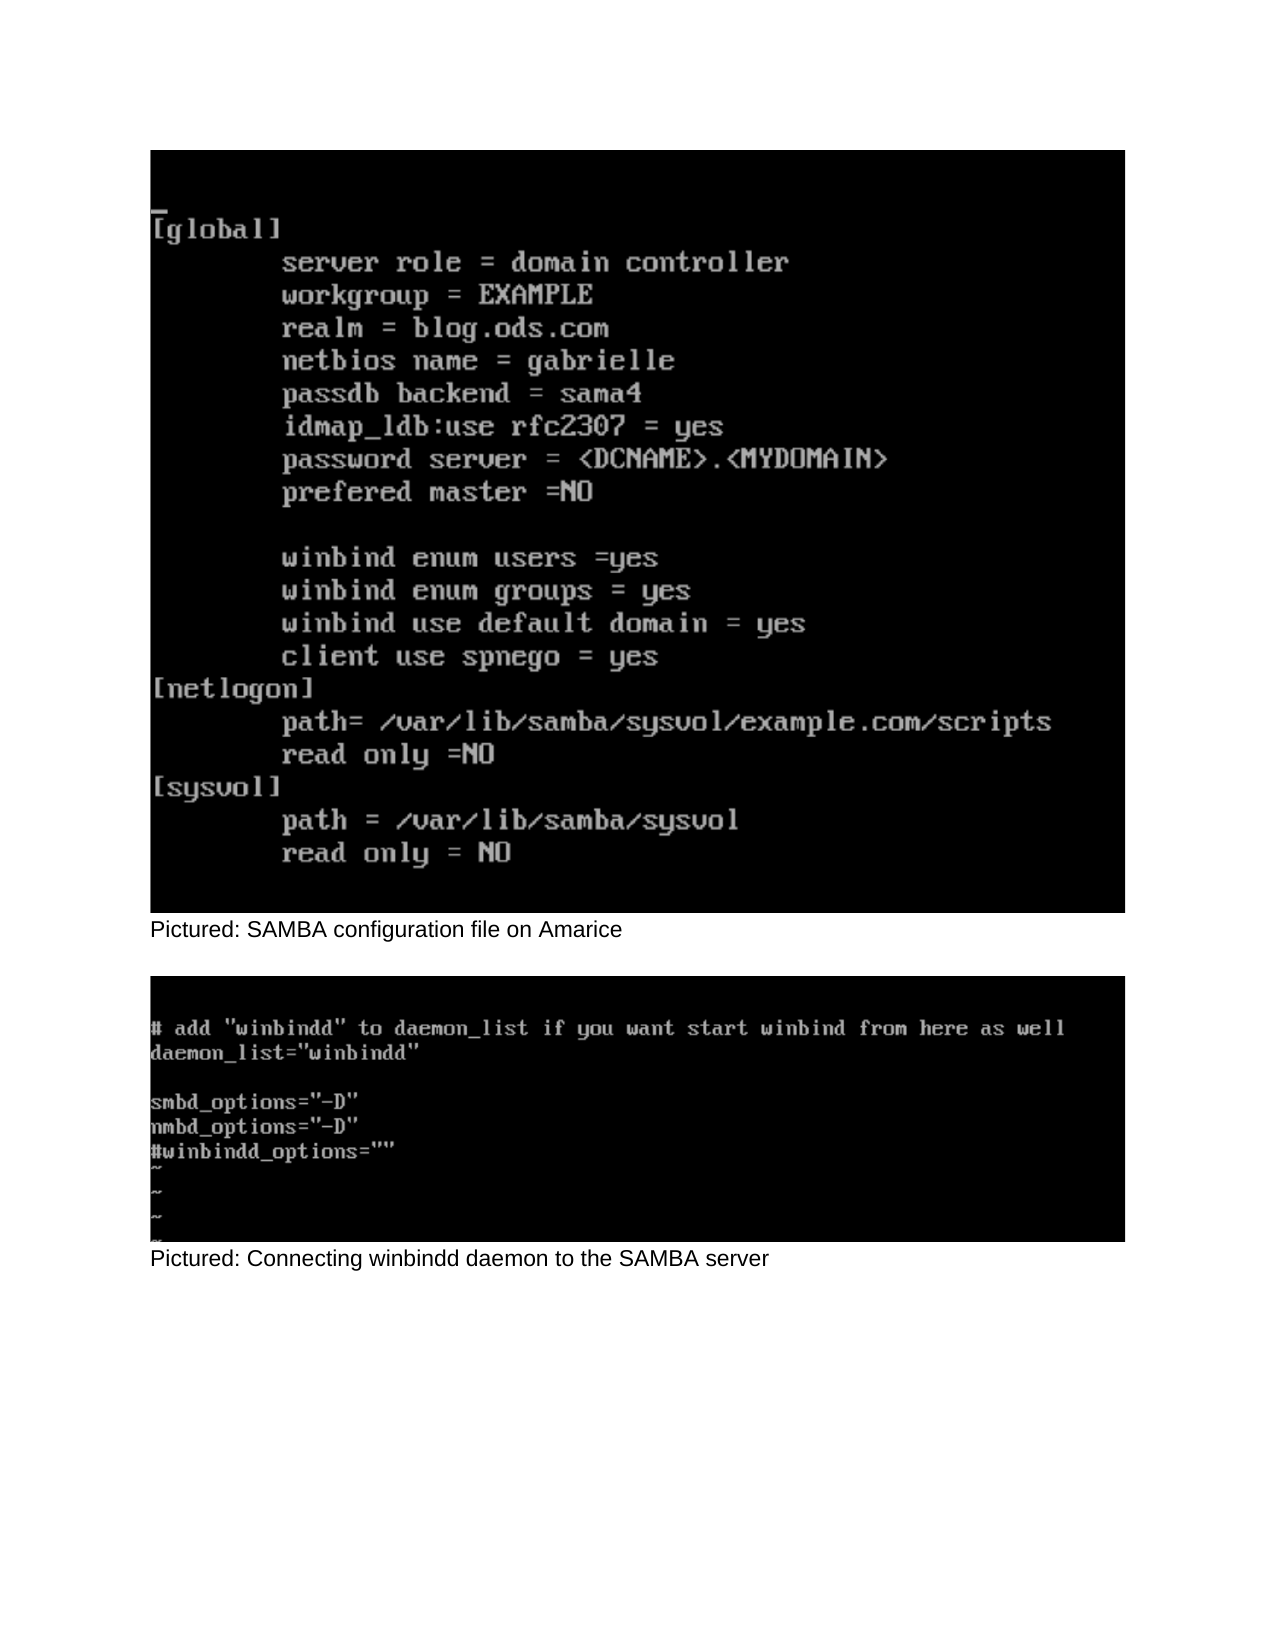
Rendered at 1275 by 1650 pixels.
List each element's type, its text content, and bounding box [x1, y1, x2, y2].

text Pictured: Connecting winbindd daemon to the SAMBA server [150, 1245, 1125, 1272]
text Pictured: SAMBA configuration file on Amarice [150, 916, 1125, 943]
picture [150, 150, 1125, 913]
picture [150, 976, 1125, 1242]
